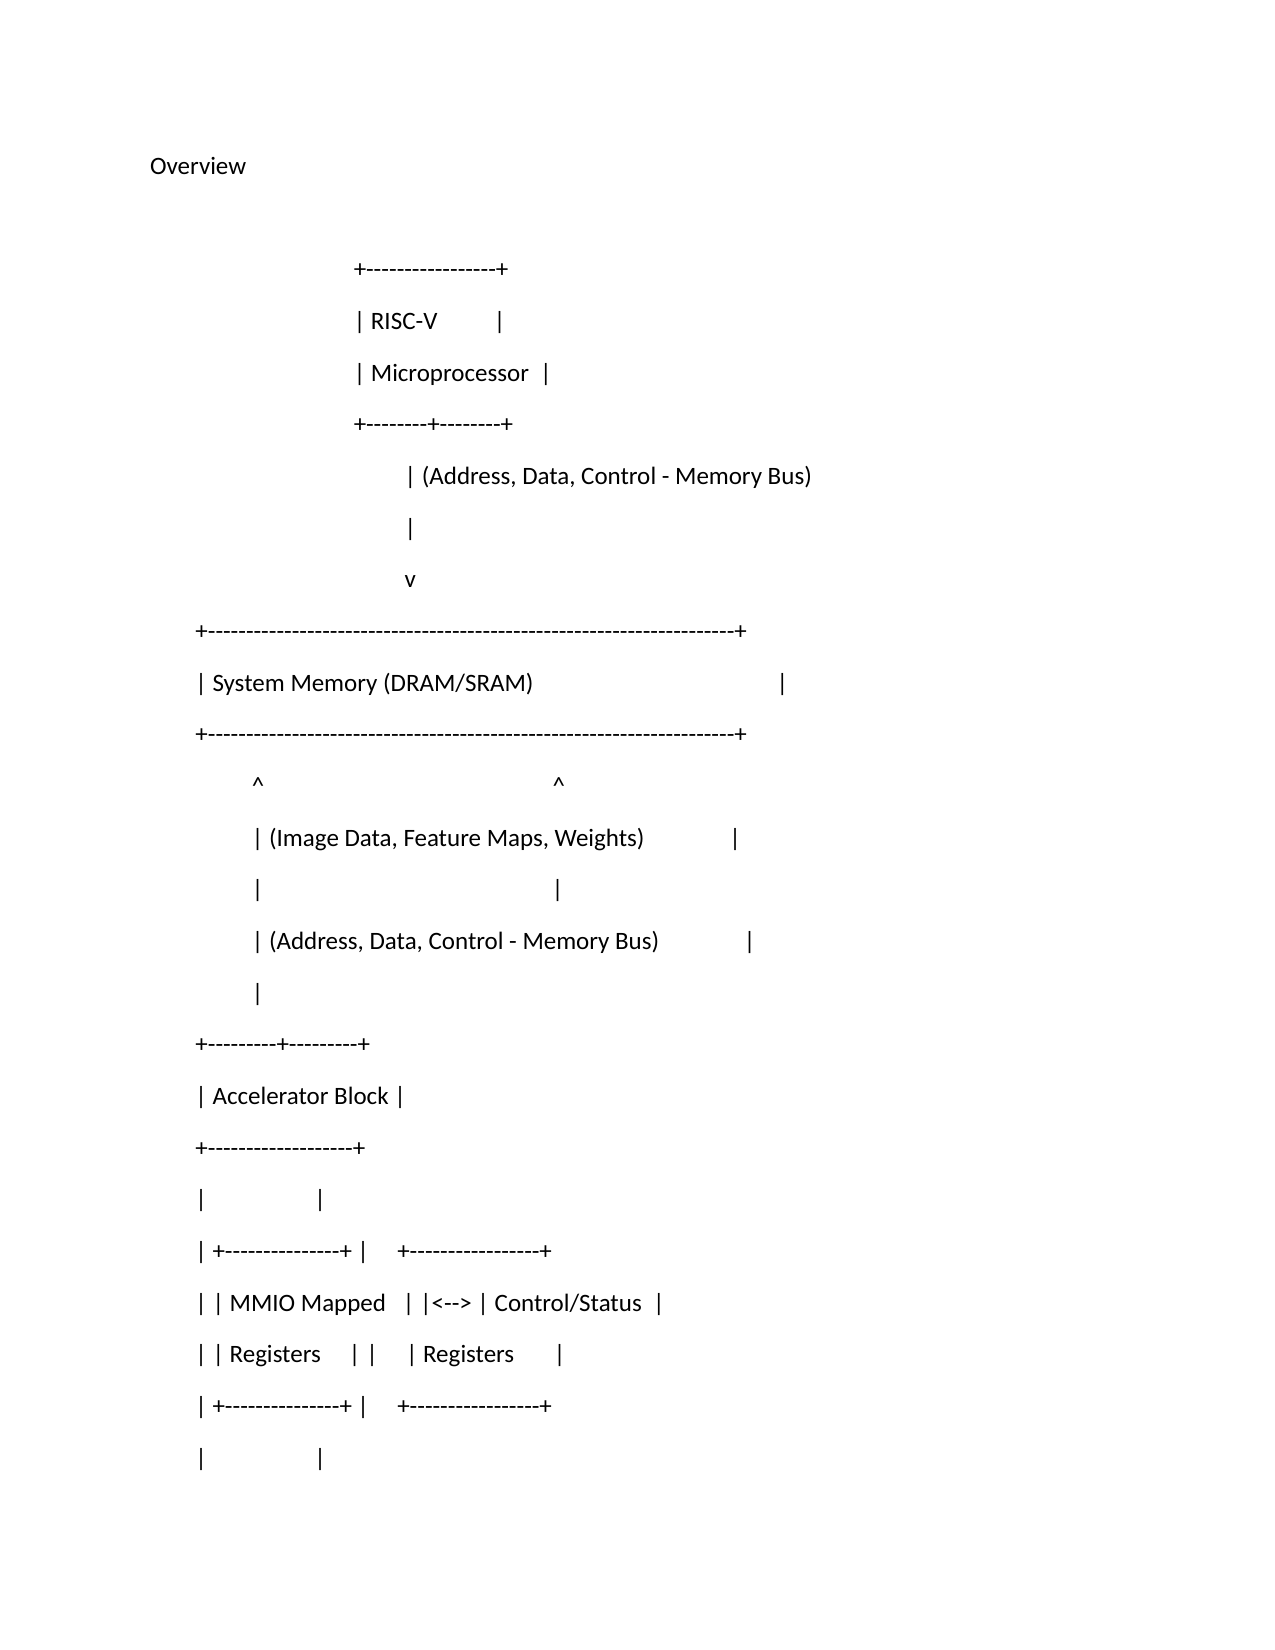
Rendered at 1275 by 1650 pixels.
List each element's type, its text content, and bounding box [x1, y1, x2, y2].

text | | MMIO Mapped | |<--> | Control/Status | [150, 1287, 1125, 1317]
text | [150, 977, 1125, 1007]
text | | [150, 1183, 1125, 1214]
text +---------------------------------------------------------------------+ [150, 718, 1125, 749]
text | | [150, 1442, 1125, 1472]
text v [150, 563, 1125, 594]
text | RISC-V | [150, 305, 1125, 336]
text +-------------------+ [150, 1132, 1125, 1162]
text | (Image Data, Feature Maps, Weights) | [150, 822, 1125, 852]
text +--------+--------+ [150, 408, 1125, 439]
text Overview [150, 150, 1125, 181]
text | Microprocessor | [150, 357, 1125, 387]
text | (Address, Data, Control - Memory Bus) | [150, 925, 1125, 956]
text | | [150, 873, 1125, 904]
text | +---------------+ | +-----------------+ [150, 1390, 1125, 1421]
text +-----------------+ [150, 253, 1125, 284]
text ^ ^ [150, 770, 1125, 801]
text | (Address, Data, Control - Memory Bus) [150, 460, 1125, 491]
text | System Memory (DRAM/SRAM) | [150, 667, 1125, 697]
text | +---------------+ | +-----------------+ [150, 1235, 1125, 1266]
text | [150, 512, 1125, 542]
text +---------------------------------------------------------------------+ [150, 615, 1125, 646]
text | | Registers | | | Registers | [150, 1338, 1125, 1369]
text | Accelerator Block | [150, 1080, 1125, 1111]
text +---------+---------+ [150, 1028, 1125, 1059]
